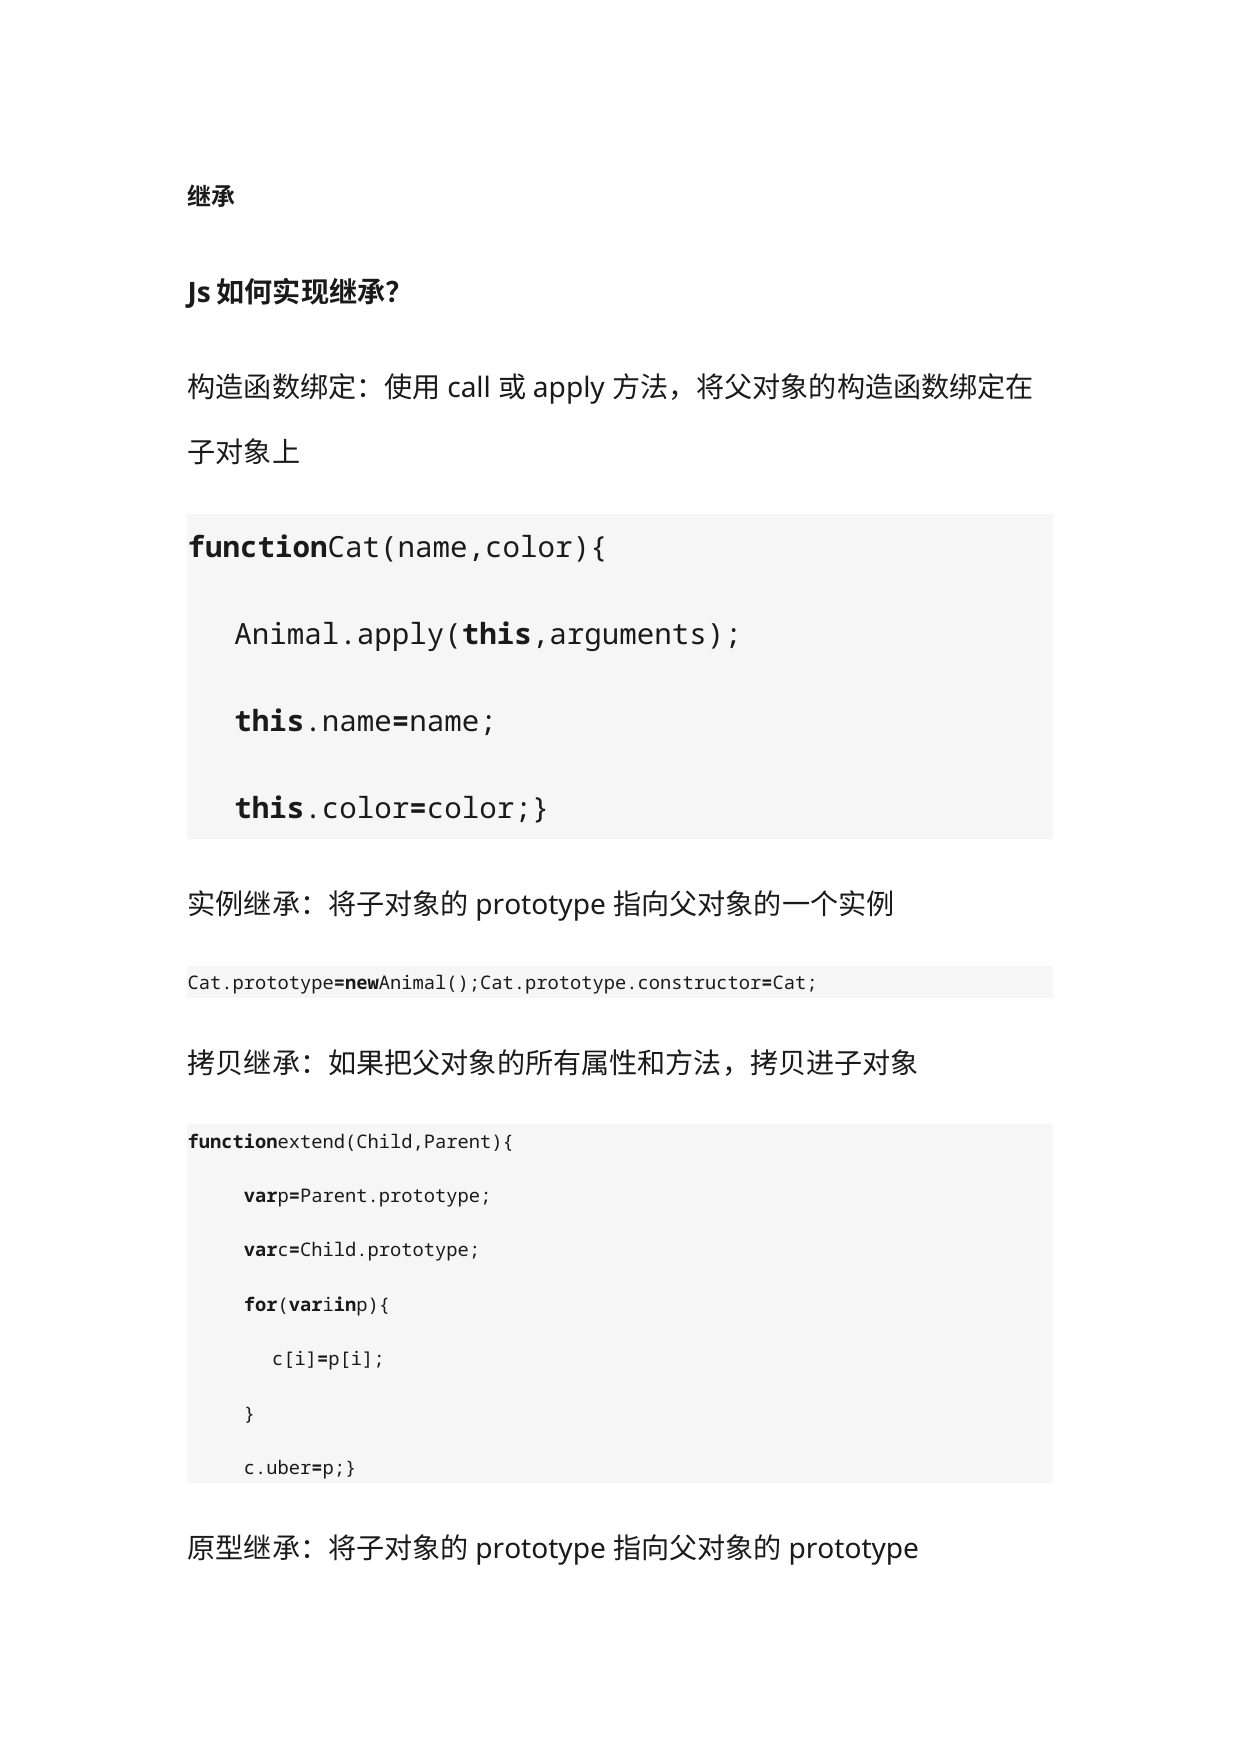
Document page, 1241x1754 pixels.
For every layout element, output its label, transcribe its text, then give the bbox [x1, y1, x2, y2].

text c.uber=p;} [187, 1451, 1053, 1483]
text Cat.prototype=newAnimal();Cat.prototype.constructor=Cat; [187, 966, 1053, 998]
text functionextend(Child,Parent){ [187, 1124, 1053, 1157]
text Animal.apply(this,arguments); [187, 601, 1053, 666]
text varc=Child.prototype; [187, 1233, 1053, 1266]
text 拷贝继承：如果把父对象的所有属性和方法，拷贝进子对象 [187, 1029, 1053, 1094]
text this.name=name; [187, 688, 1053, 753]
text this.color=color;} [187, 774, 1053, 839]
text 原型继承：将子对象的 prototype 指向父对象的 prototype [187, 1514, 1053, 1579]
text functionCat(name,color){ [187, 514, 1053, 579]
text c[i]=p[i]; [187, 1342, 1053, 1374]
text 实例继承：将子对象的 prototype 指向父对象的一个实例 [187, 870, 1053, 935]
text } [187, 1396, 1053, 1429]
text Js如何实现继承？ [187, 258, 1053, 323]
text varp=Parent.prototype; [187, 1179, 1053, 1211]
text 构造函数绑定：使用 call 或 apply 方法，将父对象的构造函数绑定在子对象上 [187, 353, 1053, 483]
subtitle 继承 [187, 162, 1053, 227]
text for(variinp){ [187, 1288, 1053, 1320]
